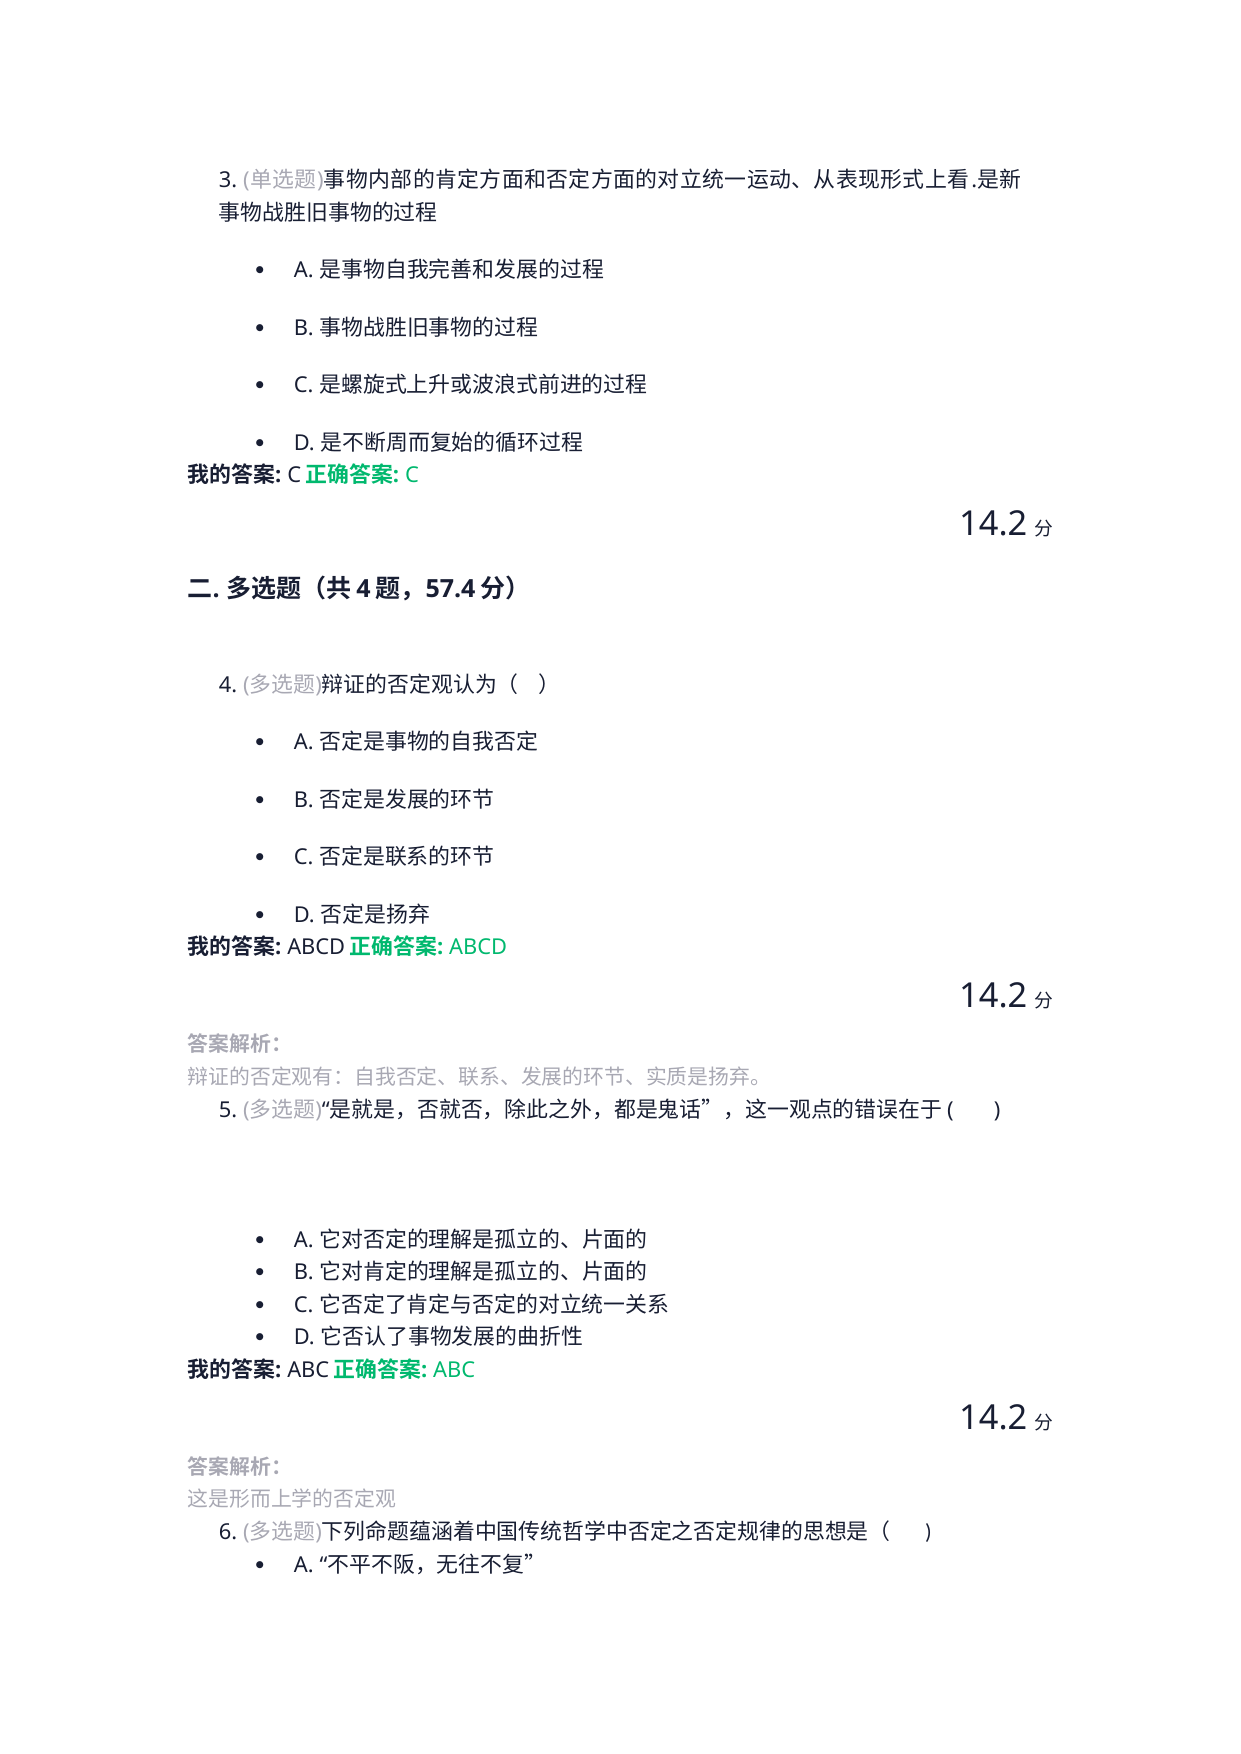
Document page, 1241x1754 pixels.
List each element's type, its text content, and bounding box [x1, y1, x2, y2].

list A. “不平不阪，无往不复” [256, 1546, 1021, 1579]
list C. 否定是联系的环节 [256, 839, 1021, 871]
text 我的答案: ABC正确答案: ABC [187, 1351, 1053, 1384]
text 14.2分 [187, 961, 1053, 1026]
list C. 它否定了肯定与否定的对立统一关系 [256, 1286, 1021, 1319]
text 辩证的否定观有：自我否定、联系、发展的环节、实质是扬弃。 [187, 1059, 1053, 1091]
subtitle 5. (多选题)“是就是，否就否，除此之外，都是鬼话”，这一观点的错误在于 ( ) [219, 1091, 1021, 1189]
list B. 否定是发展的环节 [256, 781, 1021, 814]
list D. 它否认了事物发展的曲折性 [256, 1319, 1021, 1351]
subtitle 二. 多选题（共4题，57.4分） [187, 554, 1053, 619]
text 我的答案: C正确答案: C [187, 457, 1053, 489]
text 答案解析： [187, 1449, 1053, 1481]
text 14.2分 [187, 489, 1053, 554]
subtitle 6. (多选题)下列命题蕴涵着中国传统哲学中否定之否定规律的思想是（ ) [219, 1514, 1021, 1546]
list C. 是螺旋式上升或波浪式前进的过程 [256, 367, 1021, 399]
text 这是形而上学的否定观 [187, 1481, 1053, 1514]
list A. 是事物自我完善和发展的过程 [256, 252, 1021, 284]
list A. 否定是事物的自我否定 [256, 724, 1021, 756]
text 14.2分 [187, 1384, 1053, 1449]
list A. 它对否定的理解是孤立的、片面的 [256, 1221, 1021, 1254]
list B. 它对肯定的理解是孤立的、片面的 [256, 1254, 1021, 1286]
list B. 事物战胜旧事物的过程 [256, 309, 1021, 342]
subtitle 4. (多选题)辩证的否定观认为（ ） [219, 666, 1021, 699]
text 答案解析： [187, 1026, 1053, 1059]
text 我的答案: ABCD正确答案: ABCD [187, 929, 1053, 961]
subtitle 3. (单选题)事物内部的肯定方面和否定方面的对立统一运动、从表现形式上看.是新事物战胜旧事物的过程 [219, 162, 1021, 227]
list D. 是不断周而复始的循环过程 [256, 424, 1021, 457]
list D. 否定是扬弃 [256, 896, 1021, 929]
